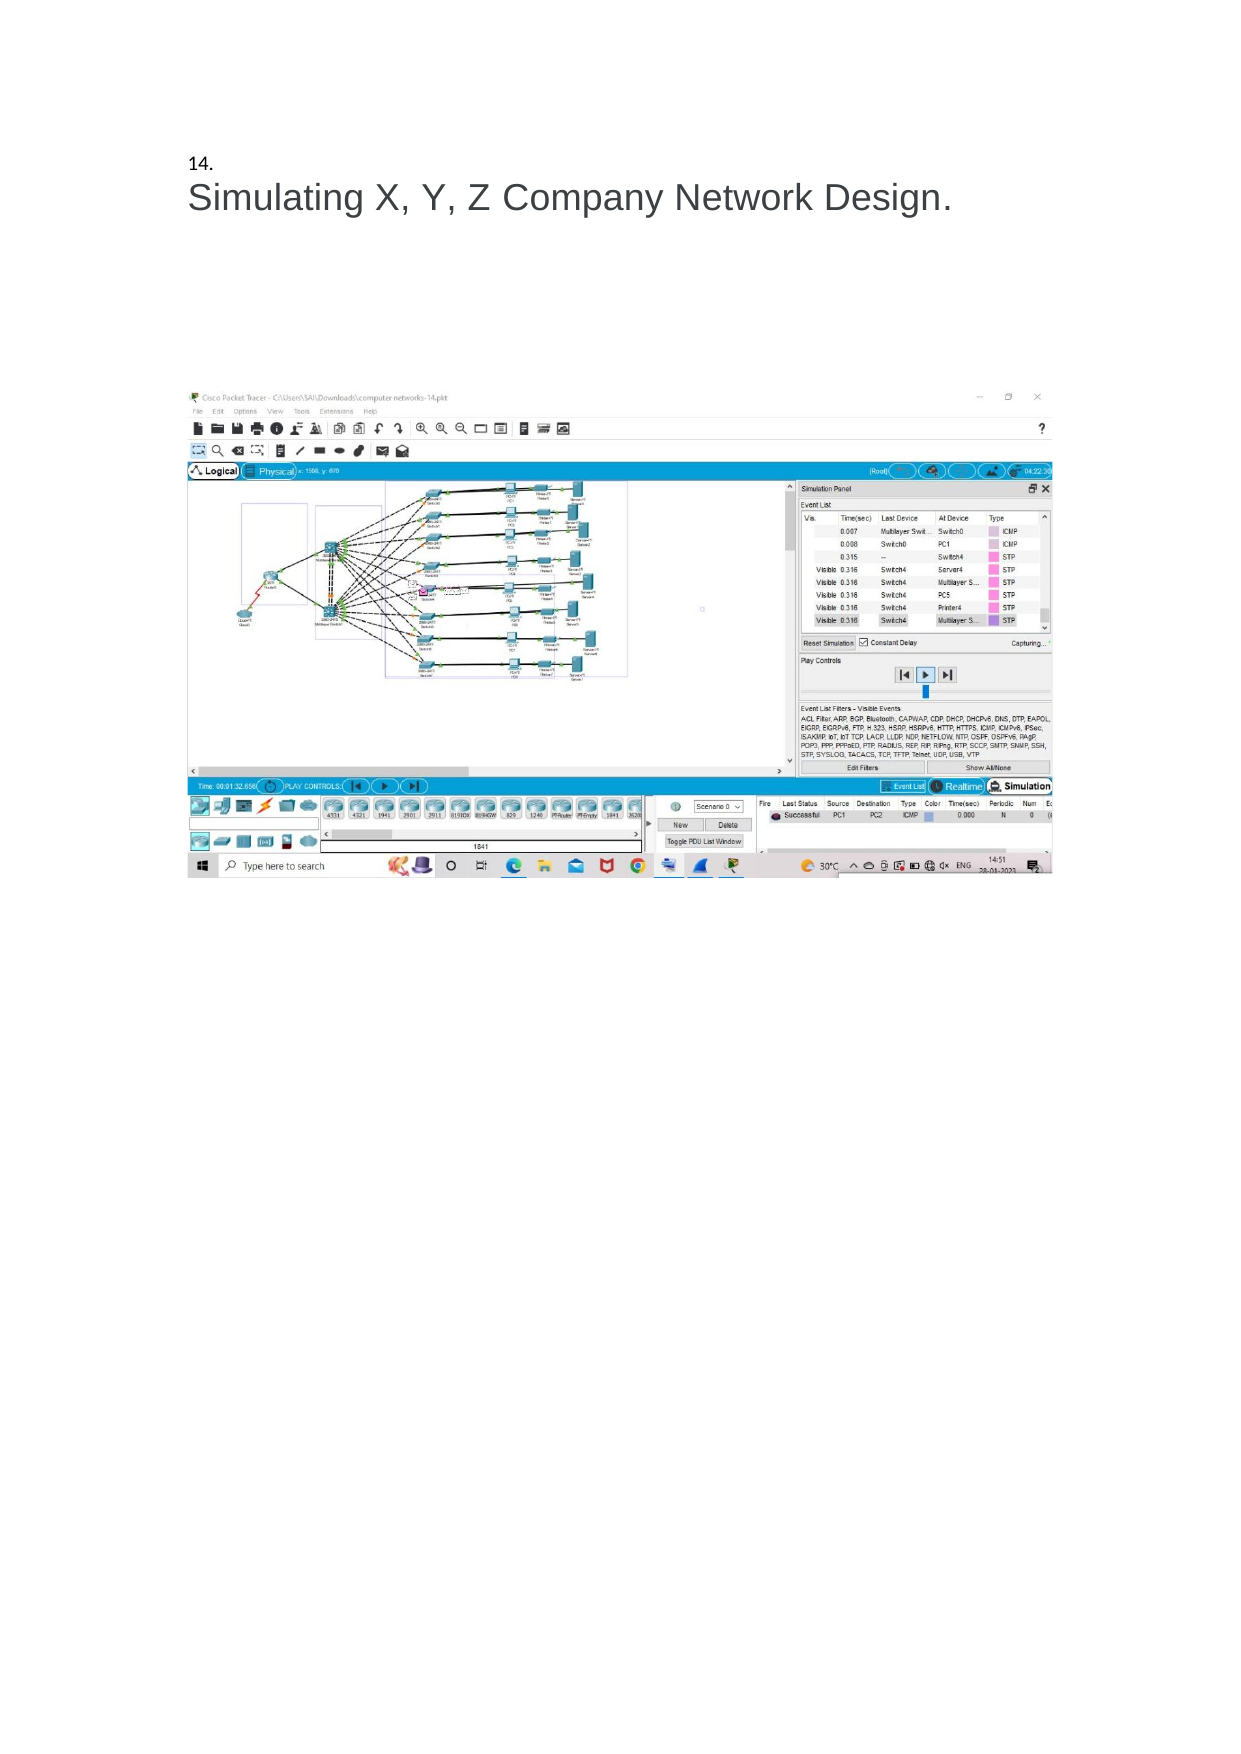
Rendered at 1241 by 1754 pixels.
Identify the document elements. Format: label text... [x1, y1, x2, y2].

picture [216, 784, 234, 789]
picture [397, 781, 401, 791]
picture [187, 391, 1053, 878]
picture [237, 783, 259, 789]
picture [304, 783, 343, 789]
picture [1024, 469, 1041, 474]
text 14. [187, 150, 1053, 175]
picture [200, 784, 212, 789]
picture [283, 784, 301, 789]
text Simulating X, Y, Z Company Network Design. [187, 175, 1053, 218]
